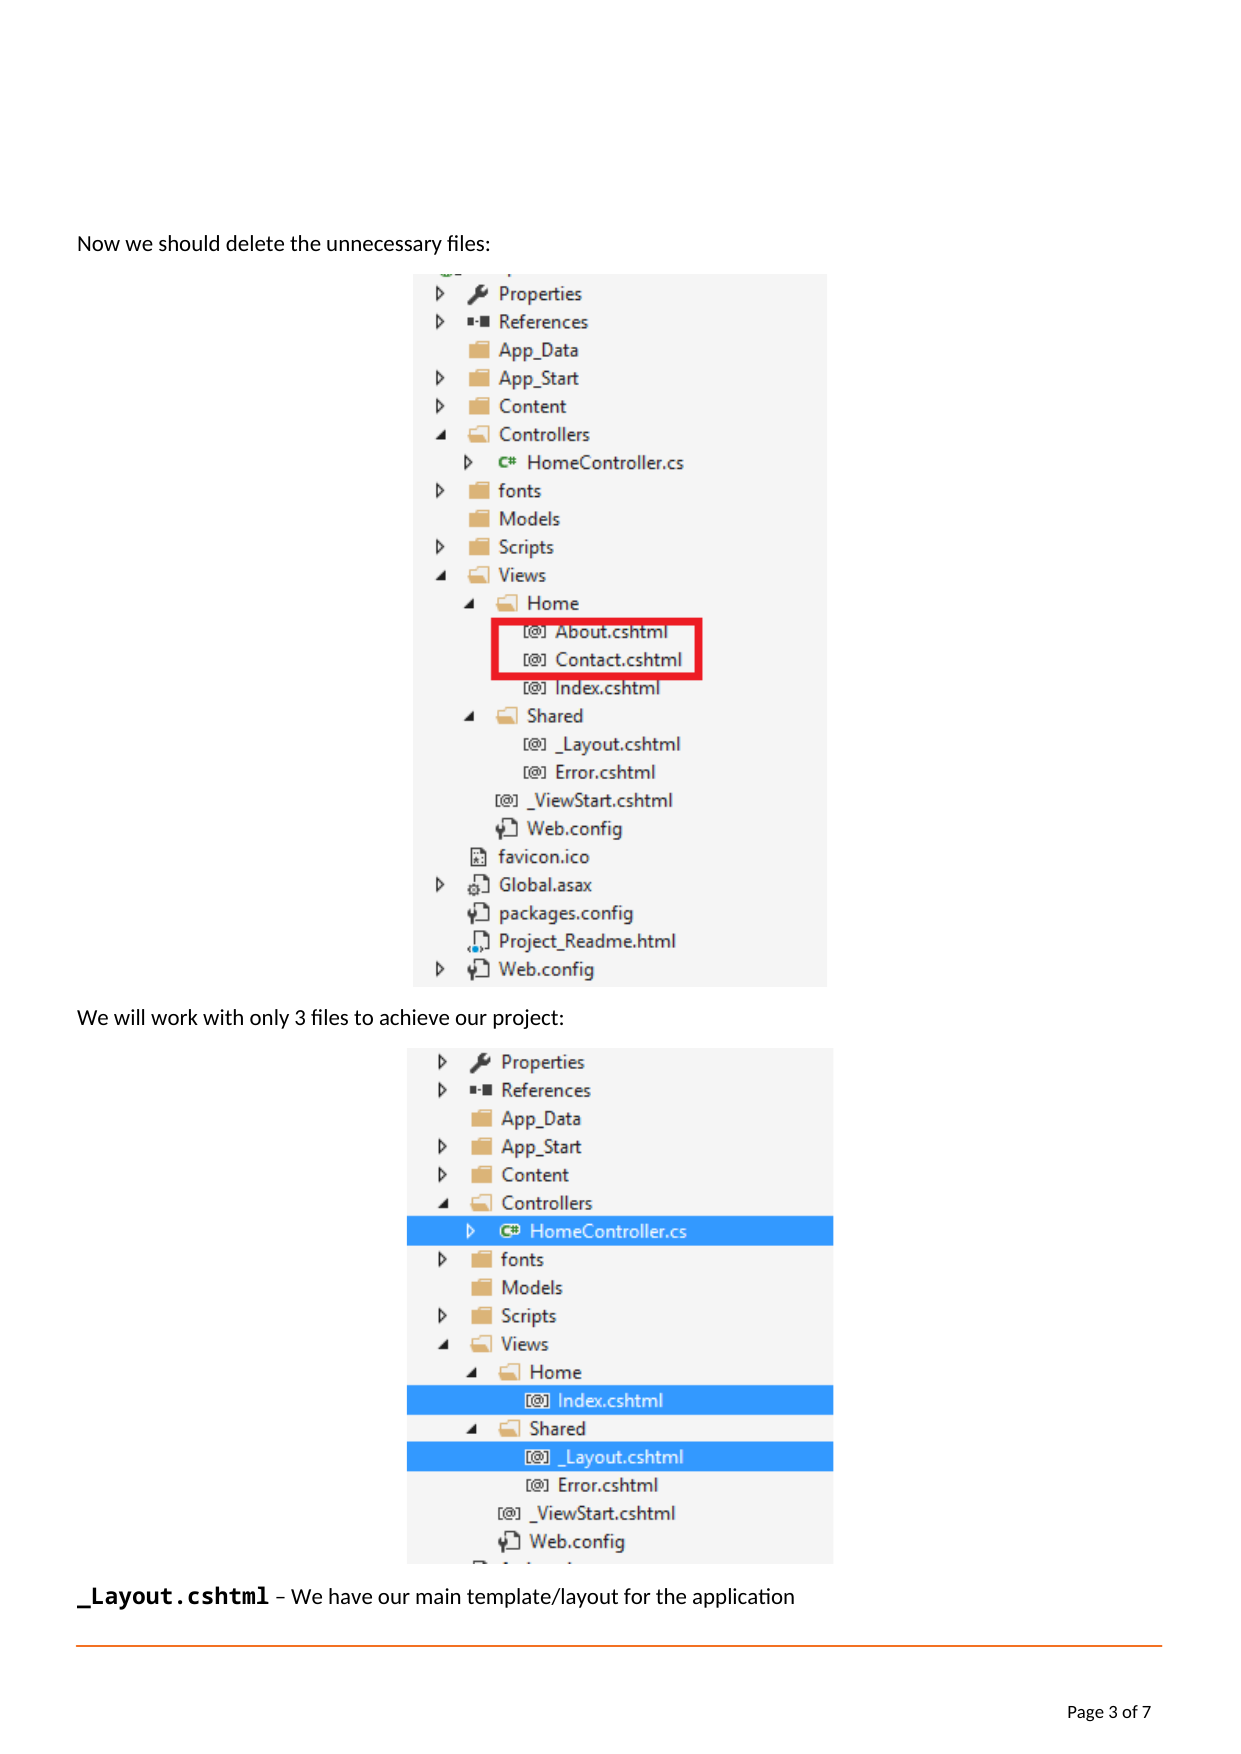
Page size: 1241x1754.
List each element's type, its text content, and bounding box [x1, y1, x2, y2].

picture [406, 1048, 834, 1564]
text We will work with only 3 files to achieve our project: [77, 1003, 1163, 1031]
text Now we should delete the unnecessary files: [77, 229, 1163, 257]
text _Layout.cshtml – We have our main template/layout for the application [77, 1580, 1163, 1612]
picture [413, 274, 828, 987]
